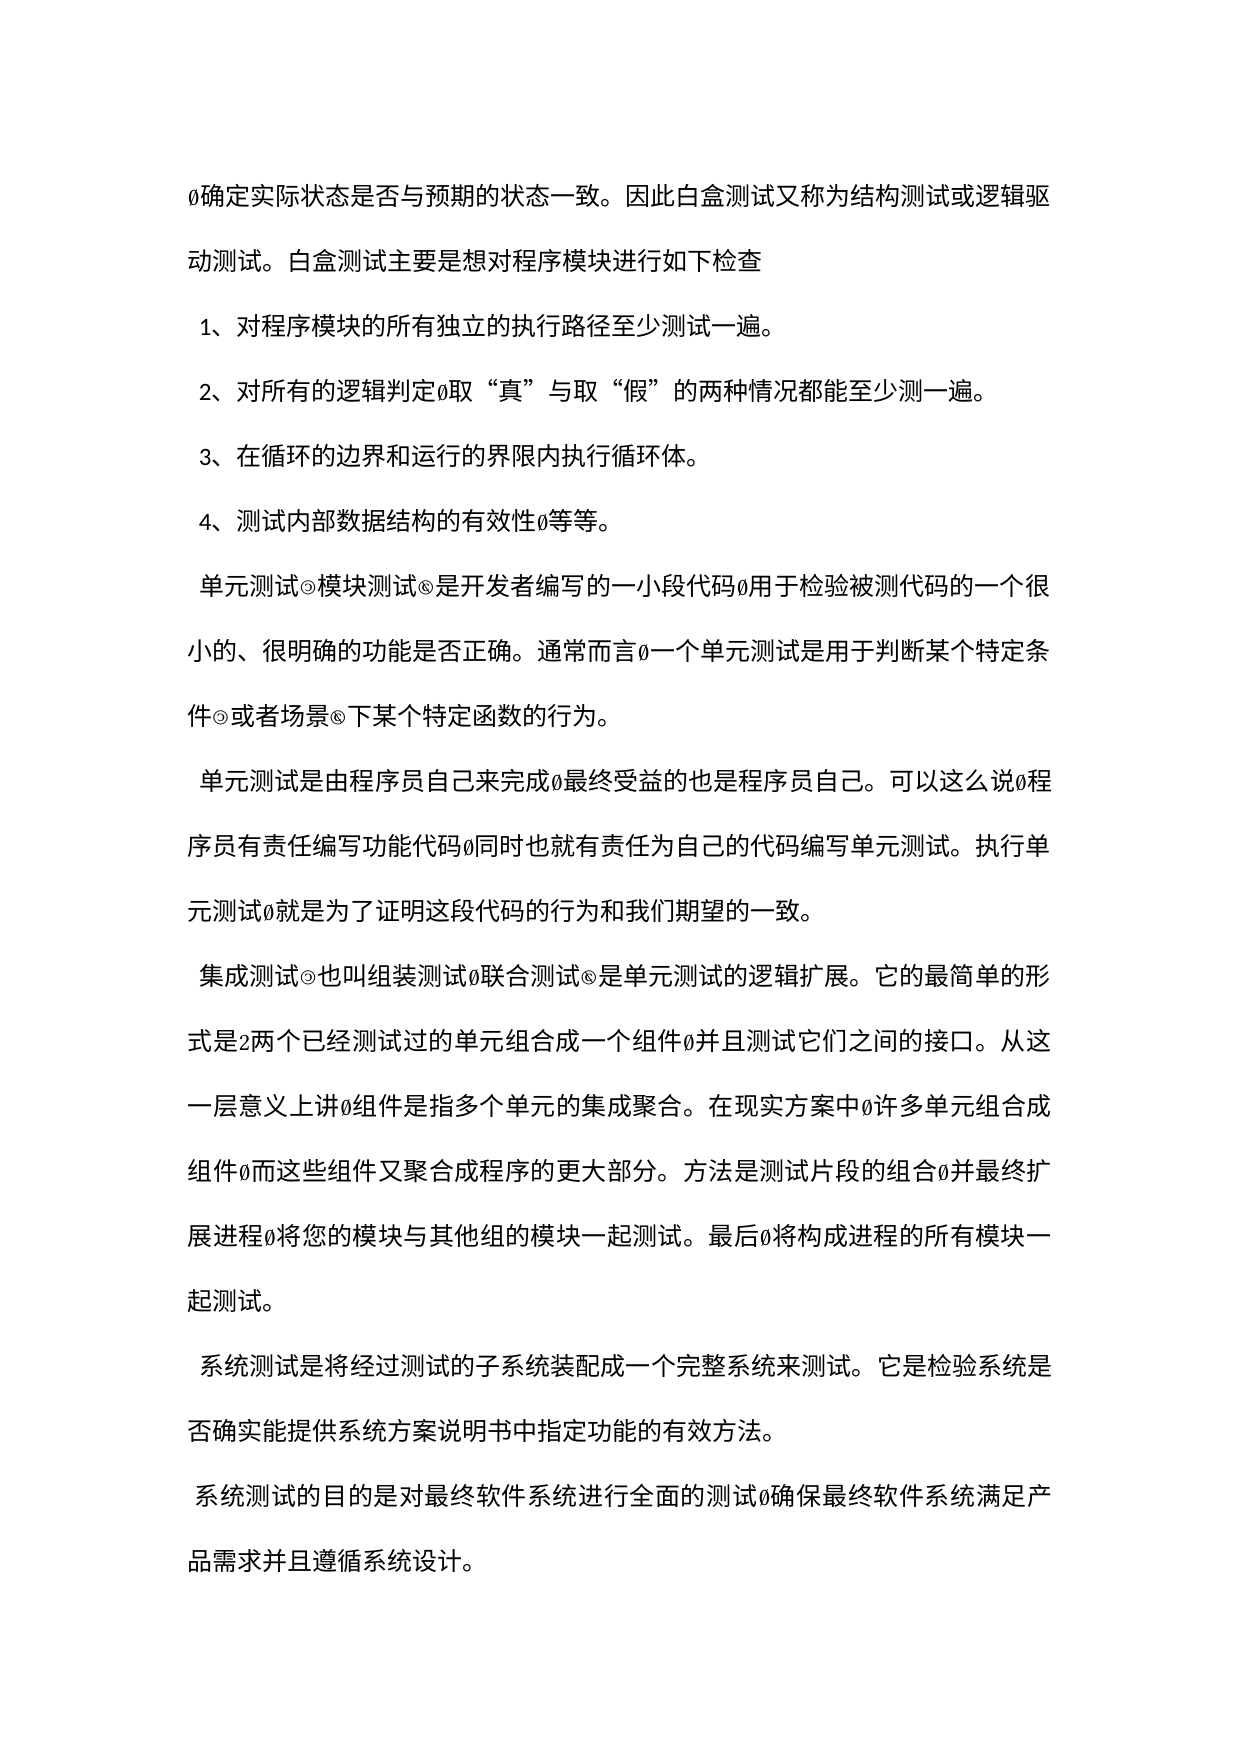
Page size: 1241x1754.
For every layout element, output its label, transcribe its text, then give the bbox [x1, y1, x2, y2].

text 系统测试的目的是对最终软件系统进行全面的测试确保最终软件系统满足产品需求并且遵循系统设计。 [187, 1462, 1053, 1592]
text 集成测试也叫组装测试联合测试是单元测试的逻辑扩展。它的最简单的形式是两个已经测试过的单元组合成一个组件并且测试它们之间的接口。从这一层意义上讲组件是指多个单元的集成聚合。在现实方案中许多单元组合成组件而这些组件又聚合成程序的更大部分。方法是测试片段的组合并最终扩展进程将您的模块与其他组的模块一起测试。最后将构成进程的所有模块一起测试。 [187, 942, 1053, 1332]
text 单元测试是由程序员自己来完成最终受益的也是程序员自己。可以这么说程序员有责任编写功能代码同时也就有责任为自己的代码编写单元测试。执行单元测试就是为了证明这段代码的行为和我们期望的一致。 [187, 747, 1053, 942]
text 4、测试内部数据结构的有效性等等。 [187, 487, 1053, 552]
text 1、对程序模块的所有独立的执行路径至少测试一遍。 [187, 292, 1053, 357]
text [187, 162, 1053, 292]
text 单元测试模块测试是开发者编写的一小段代码用于检验被测代码的一个很小的、很明确的功能是否正确。通常而言一个单元测试是用于判断某个特定条件或者场景下某个特定函数的行为。 [187, 552, 1053, 747]
text 3、在循环的边界和运行的界限内执行循环体。 [187, 422, 1053, 487]
text 2、对所有的逻辑判定取“真”与取“假”的两种情况都能至少测一遍。 [187, 357, 1053, 422]
text 系统测试是将经过测试的子系统装配成一个完整系统来测试。它是检验系统是否确实能提供系统方案说明书中指定功能的有效方法。 [187, 1332, 1053, 1462]
